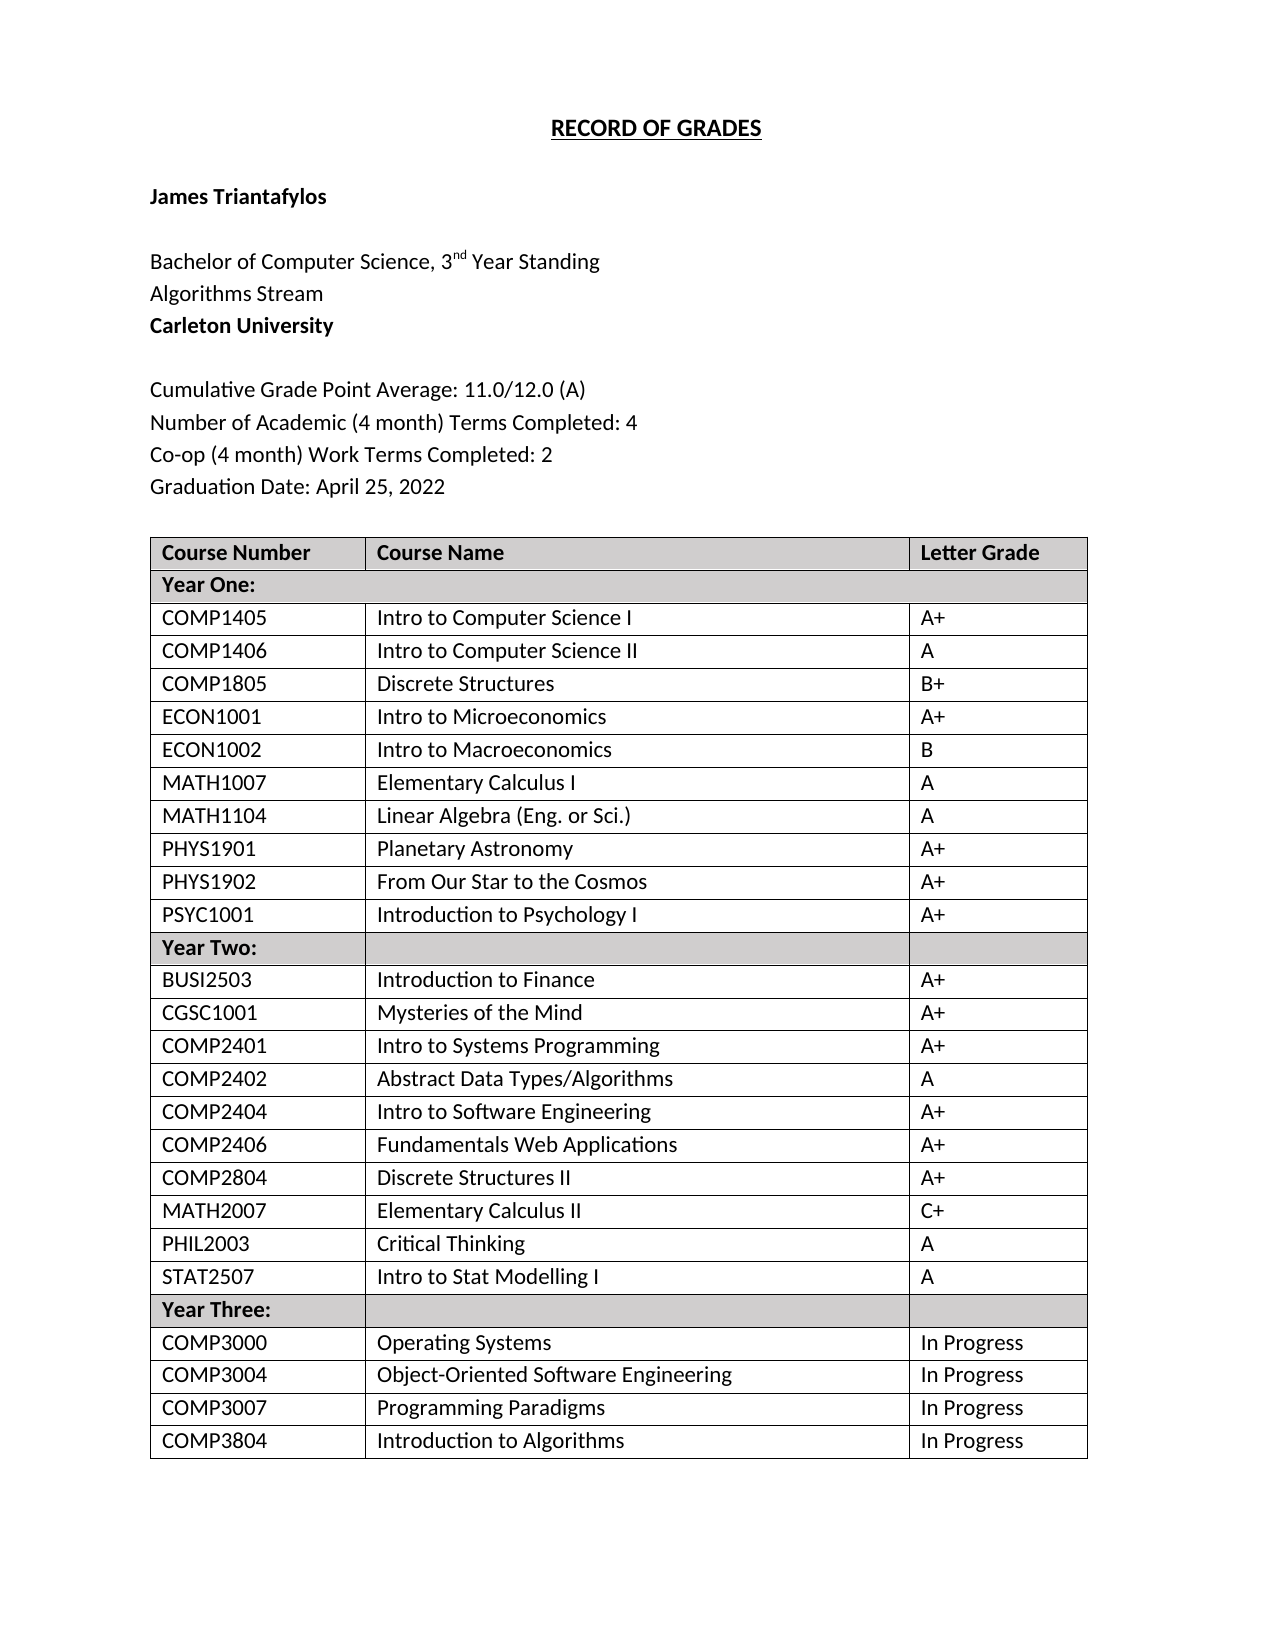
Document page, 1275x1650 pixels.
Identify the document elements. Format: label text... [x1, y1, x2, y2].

table_cell Programming Paradigms [366, 1394, 909, 1425]
table_cell COMP2402 [151, 1064, 365, 1096]
table_cell In Progress [910, 1361, 1087, 1392]
table_cell Introduction to Psychology I [366, 900, 909, 932]
text RECORD OF GRADES [150, 112, 1162, 143]
table_cell COMP3000 [151, 1328, 365, 1359]
table_cell COMP3007 [151, 1394, 365, 1425]
table_cell COMP2404 [151, 1097, 365, 1129]
table_cell Intro to Computer Science I [366, 604, 909, 635]
table_cell PHIL2003 [151, 1229, 365, 1261]
table_cell B+ [910, 669, 1087, 701]
table_cell MATH1104 [151, 801, 365, 833]
table_cell A [910, 636, 1087, 668]
table_cell In Progress [910, 1426, 1087, 1458]
table_cell [366, 933, 909, 964]
table_cell PHYS1902 [151, 867, 365, 899]
table_cell COMP1406 [151, 636, 365, 668]
table_cell From Our Star to the Cosmos [366, 867, 909, 899]
text Graduation Date: April 25, 2022 [150, 472, 1162, 500]
text Bachelor of Computer Science, 3nd Year Standing [150, 247, 1162, 275]
table_cell ECON1001 [151, 702, 365, 734]
table_cell MATH1007 [151, 768, 365, 800]
text Co-op (4 month) Work Terms Completed: 2 [150, 440, 1162, 468]
table_cell Introduction to Algorithms [366, 1426, 909, 1458]
table_cell COMP3804 [151, 1426, 365, 1458]
table_cell A+ [910, 999, 1087, 1030]
table_cell A [910, 1262, 1087, 1294]
table_cell A+ [910, 867, 1087, 899]
table_cell Elementary Calculus I [366, 768, 909, 800]
table_cell Discrete Structures II [366, 1163, 909, 1195]
table_cell In Progress [910, 1394, 1087, 1425]
table_cell Critical Thinking [366, 1229, 909, 1261]
table_cell COMP2401 [151, 1031, 365, 1063]
table_cell Operating Systems [366, 1328, 909, 1359]
text James Triantafylos [150, 182, 1162, 211]
table_cell Object-Oriented Software Engineering [366, 1361, 909, 1392]
text Carleton University [150, 311, 1162, 339]
table_cell Introduction to Finance [366, 966, 909, 997]
table_cell Year Two: [151, 933, 365, 964]
table_cell COMP1805 [151, 669, 365, 701]
table_cell A+ [910, 604, 1087, 635]
table_cell COMP2804 [151, 1163, 365, 1195]
table_cell In Progress [910, 1328, 1087, 1359]
table_cell A+ [910, 1097, 1087, 1129]
table_cell A+ [910, 900, 1087, 932]
table_cell [366, 1295, 909, 1327]
table_cell A+ [910, 966, 1087, 997]
table_cell A [910, 768, 1087, 800]
table_cell Intro to Software Engineering [366, 1097, 909, 1129]
table_cell A [910, 801, 1087, 833]
table_cell Planetary Astronomy [366, 834, 909, 866]
text Algorithms Stream [150, 279, 1162, 307]
table_cell BUSI2503 [151, 966, 365, 997]
table_cell Year Three: [151, 1295, 365, 1327]
table_cell C+ [910, 1196, 1087, 1228]
table_cell A+ [910, 1163, 1087, 1195]
table_cell B [910, 735, 1087, 767]
table_cell A [910, 1229, 1087, 1261]
table_cell Elementary Calculus II [366, 1196, 909, 1228]
table_cell Intro to Stat Modelling I [366, 1262, 909, 1294]
table_cell Mysteries of the Mind [366, 999, 909, 1030]
text Number of Academic (4 month) Terms Completed: 4 [150, 408, 1162, 436]
table_cell COMP1405 [151, 604, 365, 635]
table_cell COMP2406 [151, 1130, 365, 1162]
table_cell Fundamentals Web Applications [366, 1130, 909, 1162]
table_cell Intro to Systems Programming [366, 1031, 909, 1063]
table_header Letter Grade [910, 538, 1087, 569]
table_cell STAT2507 [151, 1262, 365, 1294]
text Cumulative Grade Point Average: 11.0/12.0 (A) [150, 376, 1162, 404]
table_cell PHYS1901 [151, 834, 365, 866]
table_header Course Name [366, 538, 909, 569]
table_header Course Number [151, 538, 365, 569]
table_cell MATH2007 [151, 1196, 365, 1228]
table_cell Intro to Computer Science II [366, 636, 909, 668]
table_cell CGSC1001 [151, 999, 365, 1030]
table_cell A+ [910, 1130, 1087, 1162]
table_cell Intro to Microeconomics [366, 702, 909, 734]
table_cell Year One: [151, 571, 1087, 602]
table_cell A+ [910, 834, 1087, 866]
table_cell A+ [910, 702, 1087, 734]
table_cell [910, 1295, 1087, 1327]
table_cell Abstract Data Types/Algorithms [366, 1064, 909, 1096]
table_cell ECON1002 [151, 735, 365, 767]
table_cell Discrete Structures [366, 669, 909, 701]
table_cell A [910, 1064, 1087, 1096]
table_cell A+ [910, 1031, 1087, 1063]
table_cell Linear Algebra (Eng. or Sci.) [366, 801, 909, 833]
table_cell [910, 933, 1087, 964]
table_cell COMP3004 [151, 1361, 365, 1392]
table_cell PSYC1001 [151, 900, 365, 932]
table_cell Intro to Macroeconomics [366, 735, 909, 767]
